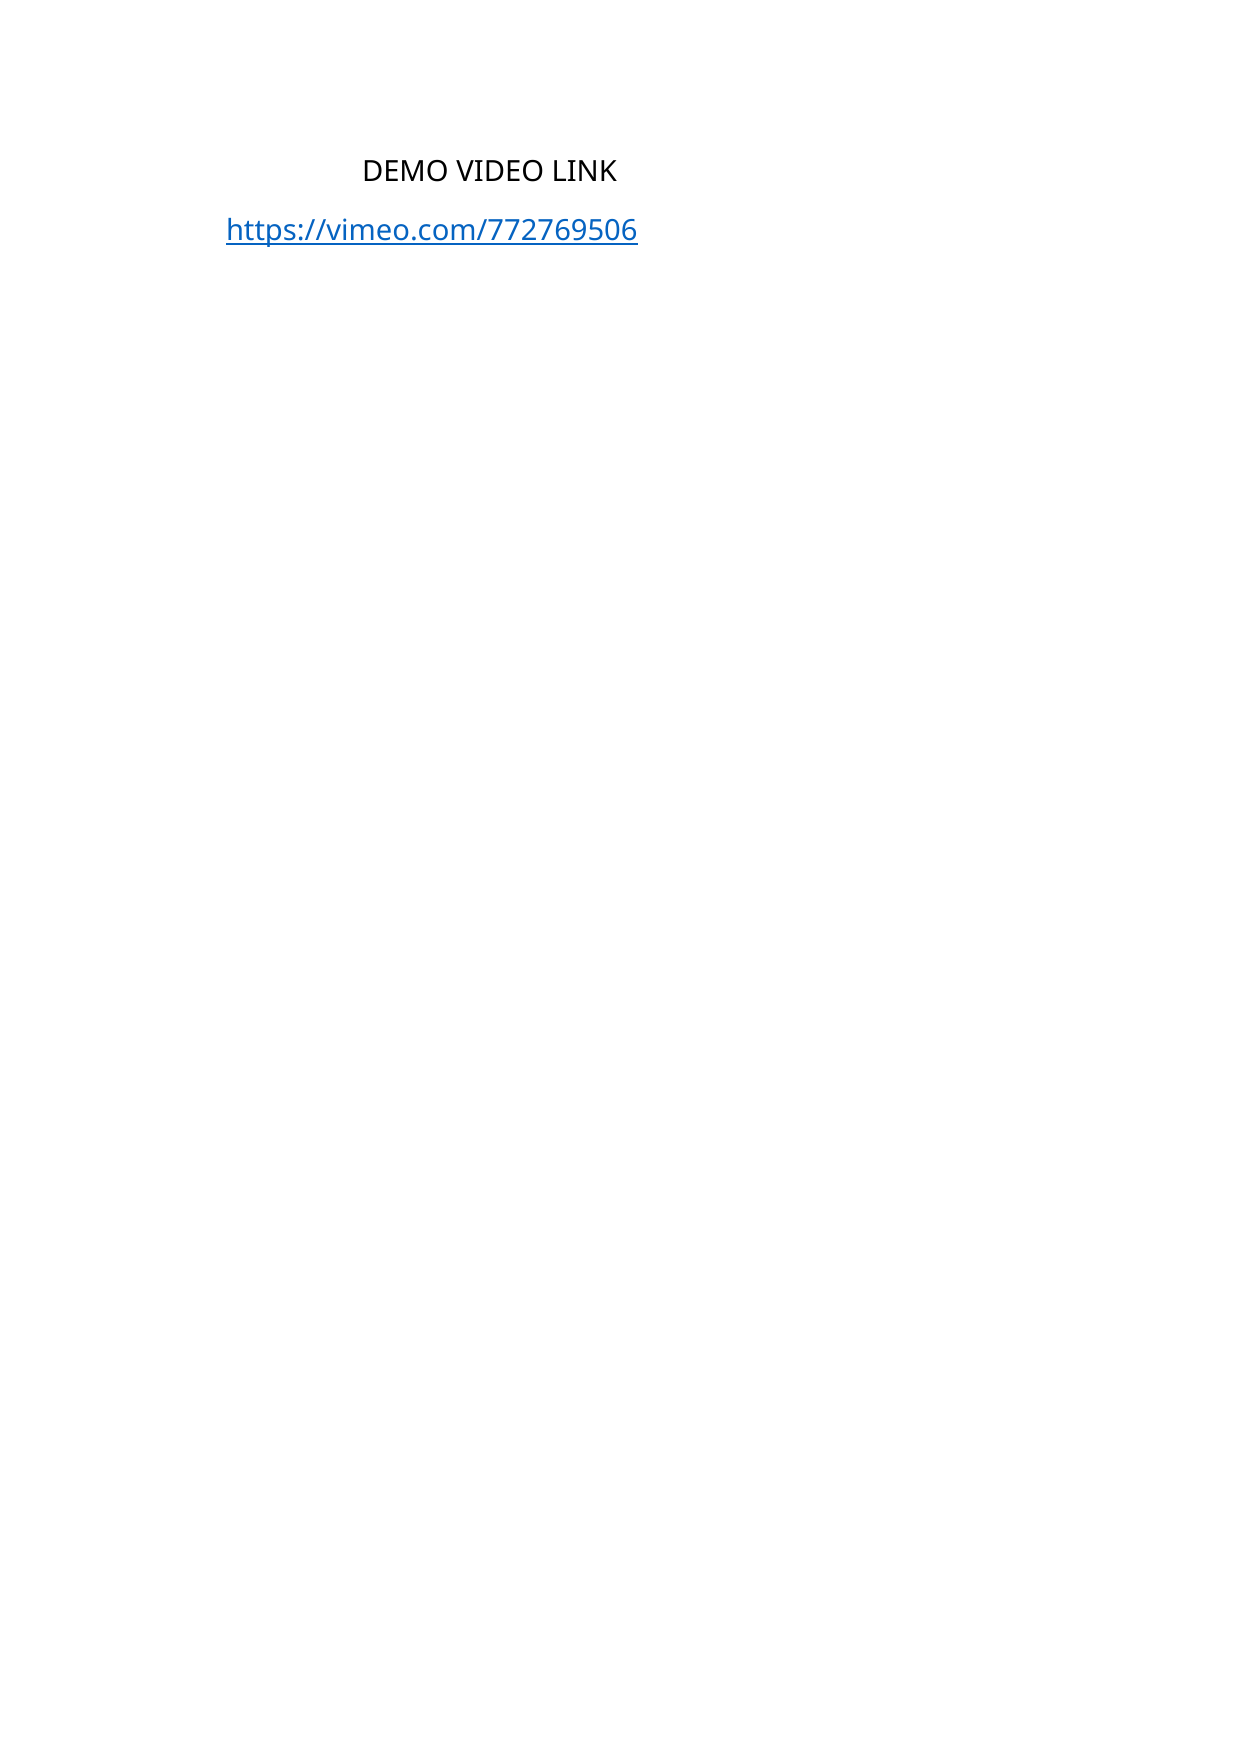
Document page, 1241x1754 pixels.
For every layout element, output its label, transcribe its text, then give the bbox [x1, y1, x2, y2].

text DEMO VIDEO LINK [150, 150, 1090, 190]
text https://vimeo.com/772769506 [150, 209, 1090, 249]
